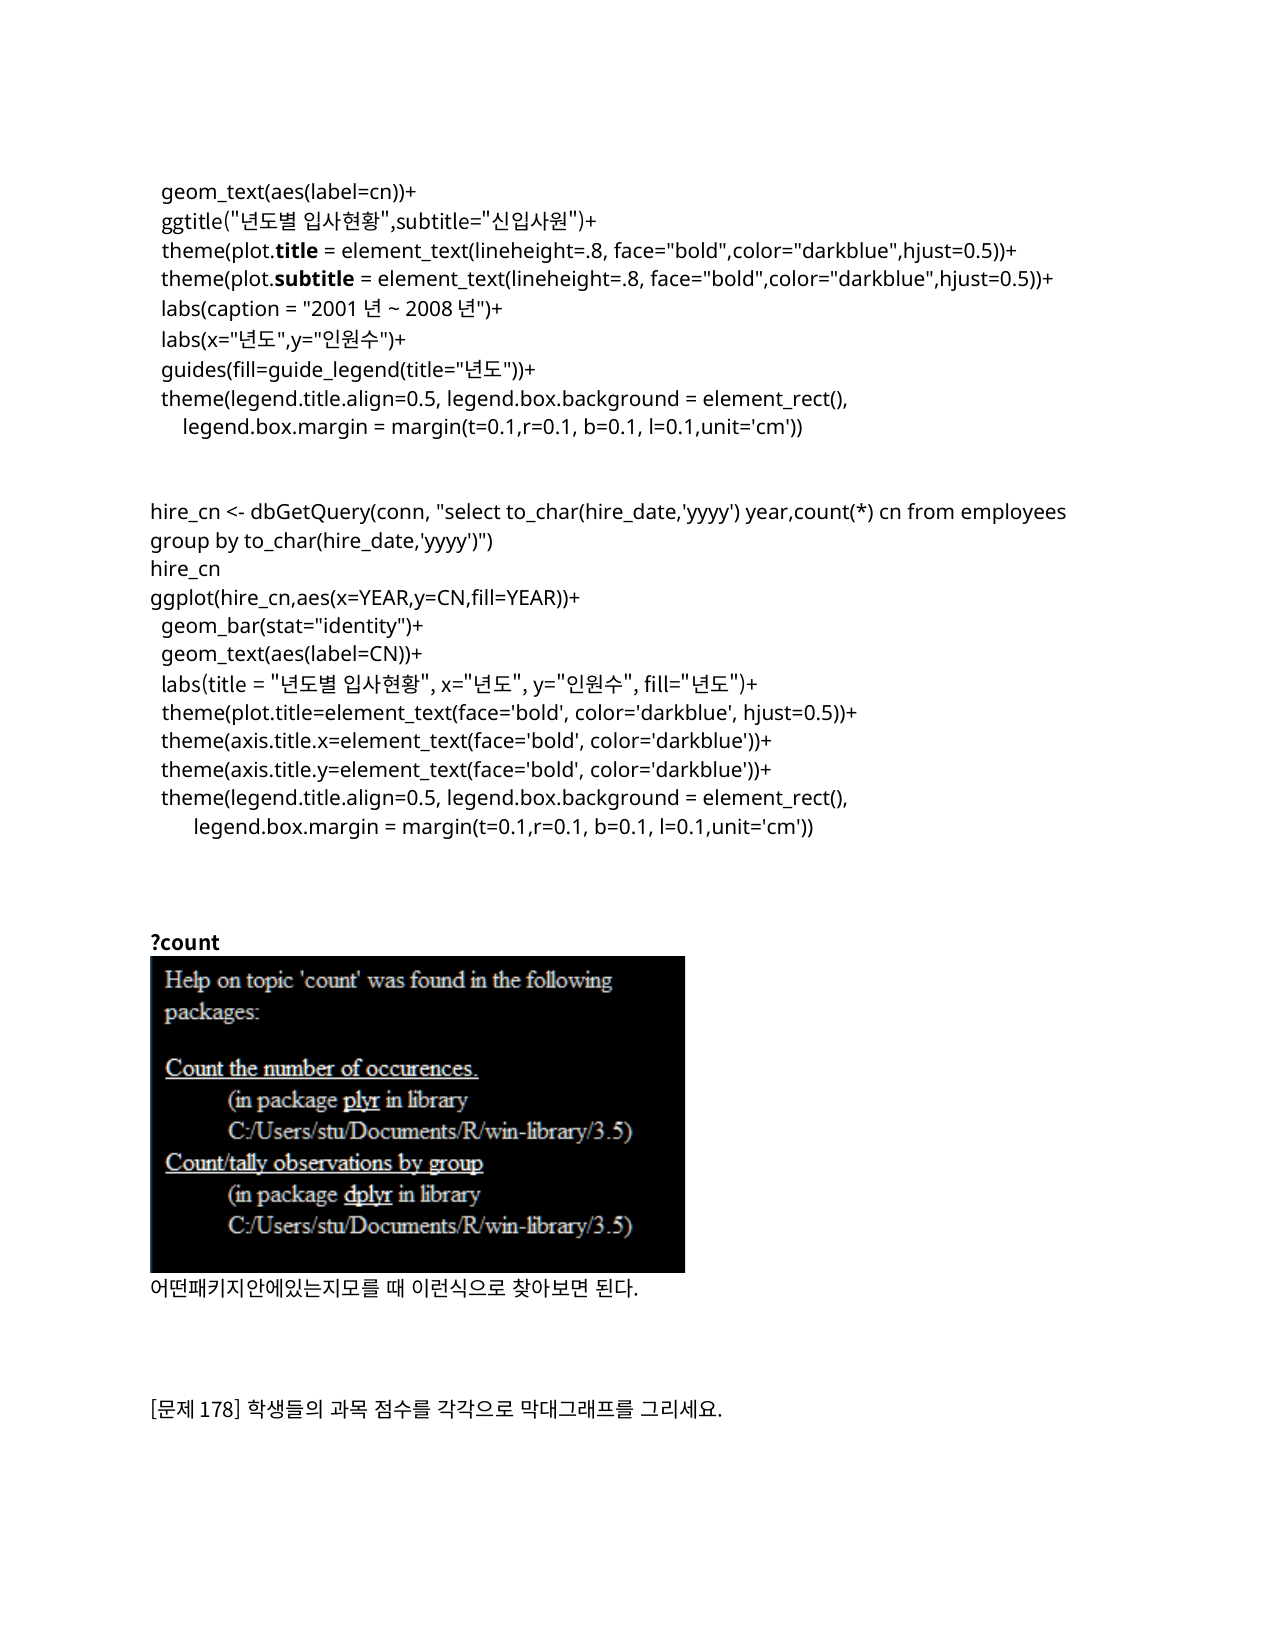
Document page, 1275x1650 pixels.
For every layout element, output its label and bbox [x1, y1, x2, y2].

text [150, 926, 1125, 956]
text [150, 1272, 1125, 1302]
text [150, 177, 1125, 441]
picture [150, 956, 686, 1273]
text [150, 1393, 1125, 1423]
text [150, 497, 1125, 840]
